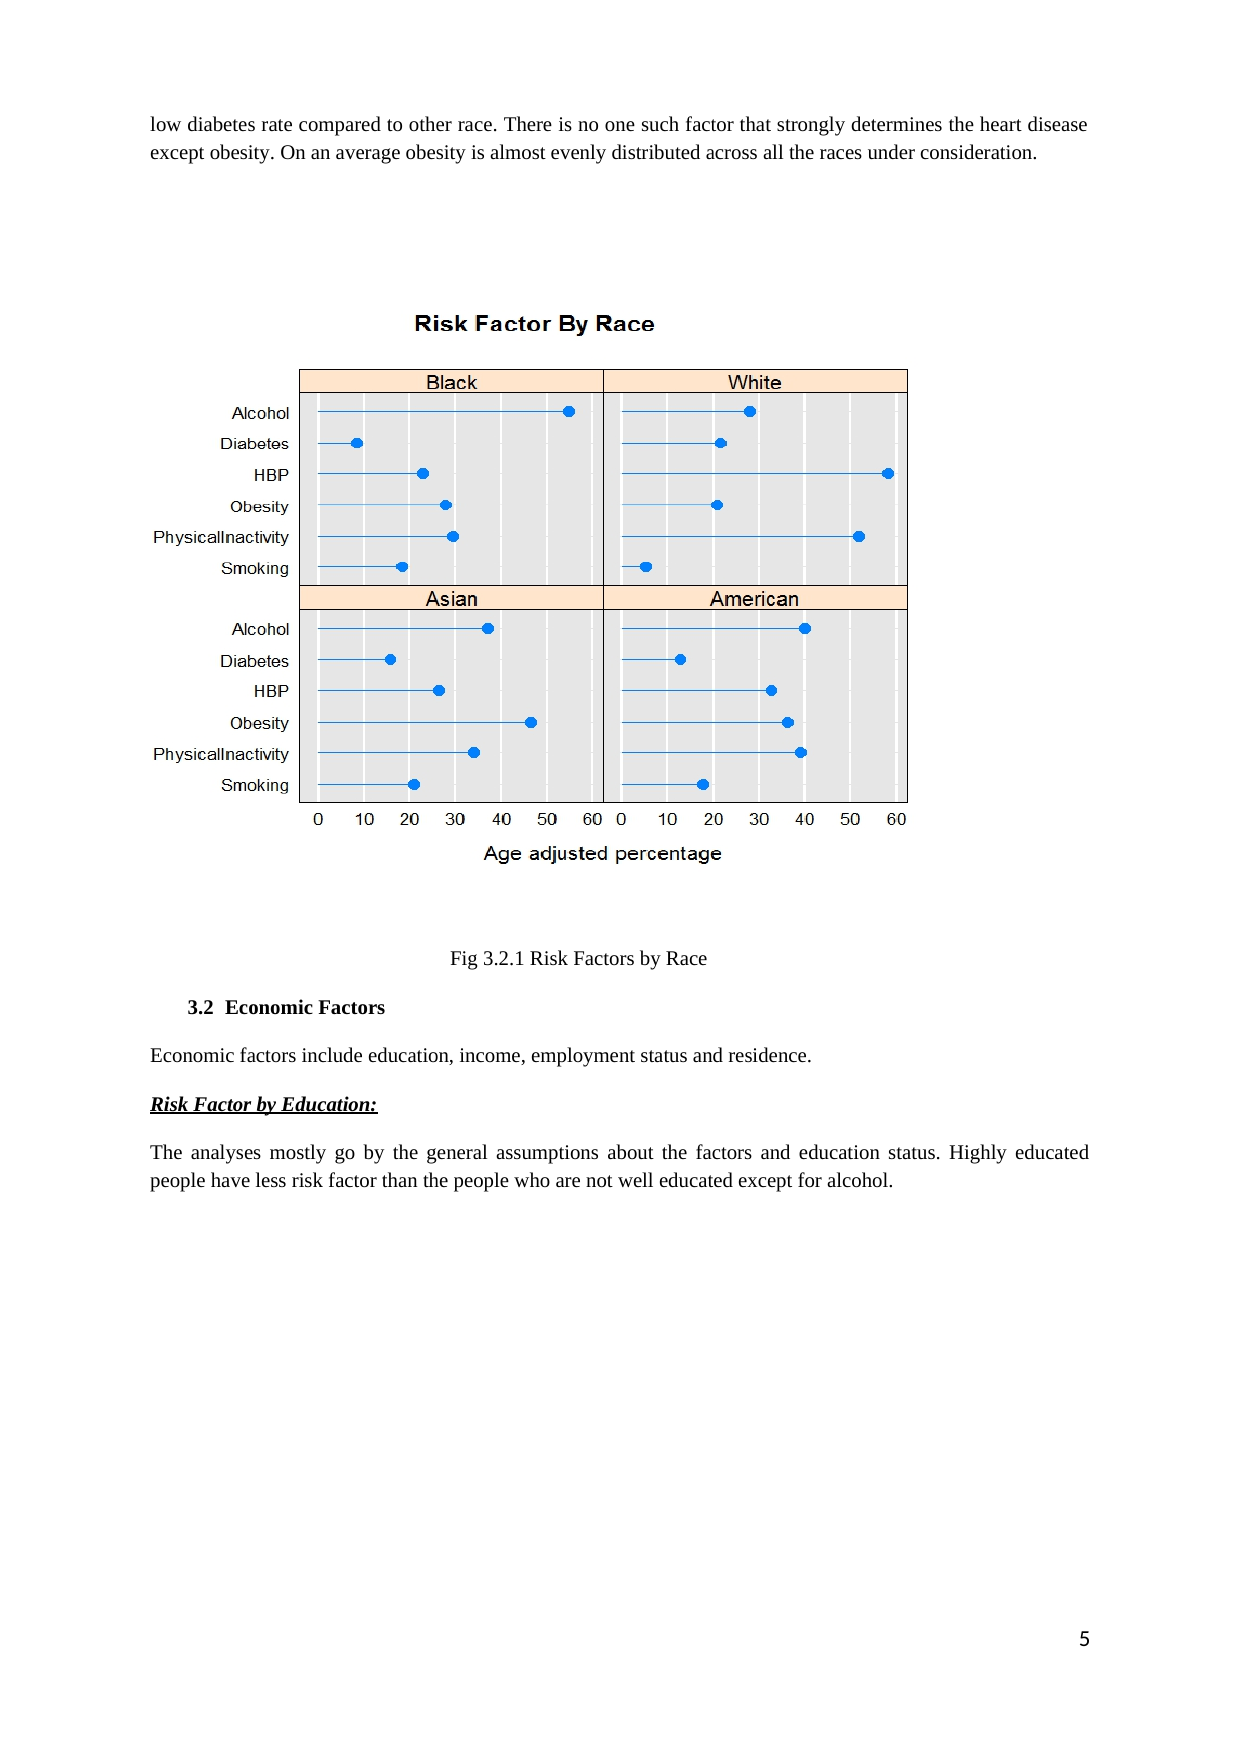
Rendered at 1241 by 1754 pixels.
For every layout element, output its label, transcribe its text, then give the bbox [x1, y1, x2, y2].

text The analyses mostly go by the general assumptions about the factors and education status. Highly educated people have less risk factor than the people who are not well educated except for alcohol. [150, 1140, 1090, 1192]
text Fig 3.2.1 Risk Factors by Race [150, 946, 1090, 970]
picture [150, 285, 918, 873]
text Risk Factor by Education: [150, 1092, 1090, 1116]
list Economic Factors [187, 995, 1090, 1019]
text Economic factors include education, income, employment status and residence. [150, 1043, 1090, 1067]
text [150, 112, 1090, 164]
